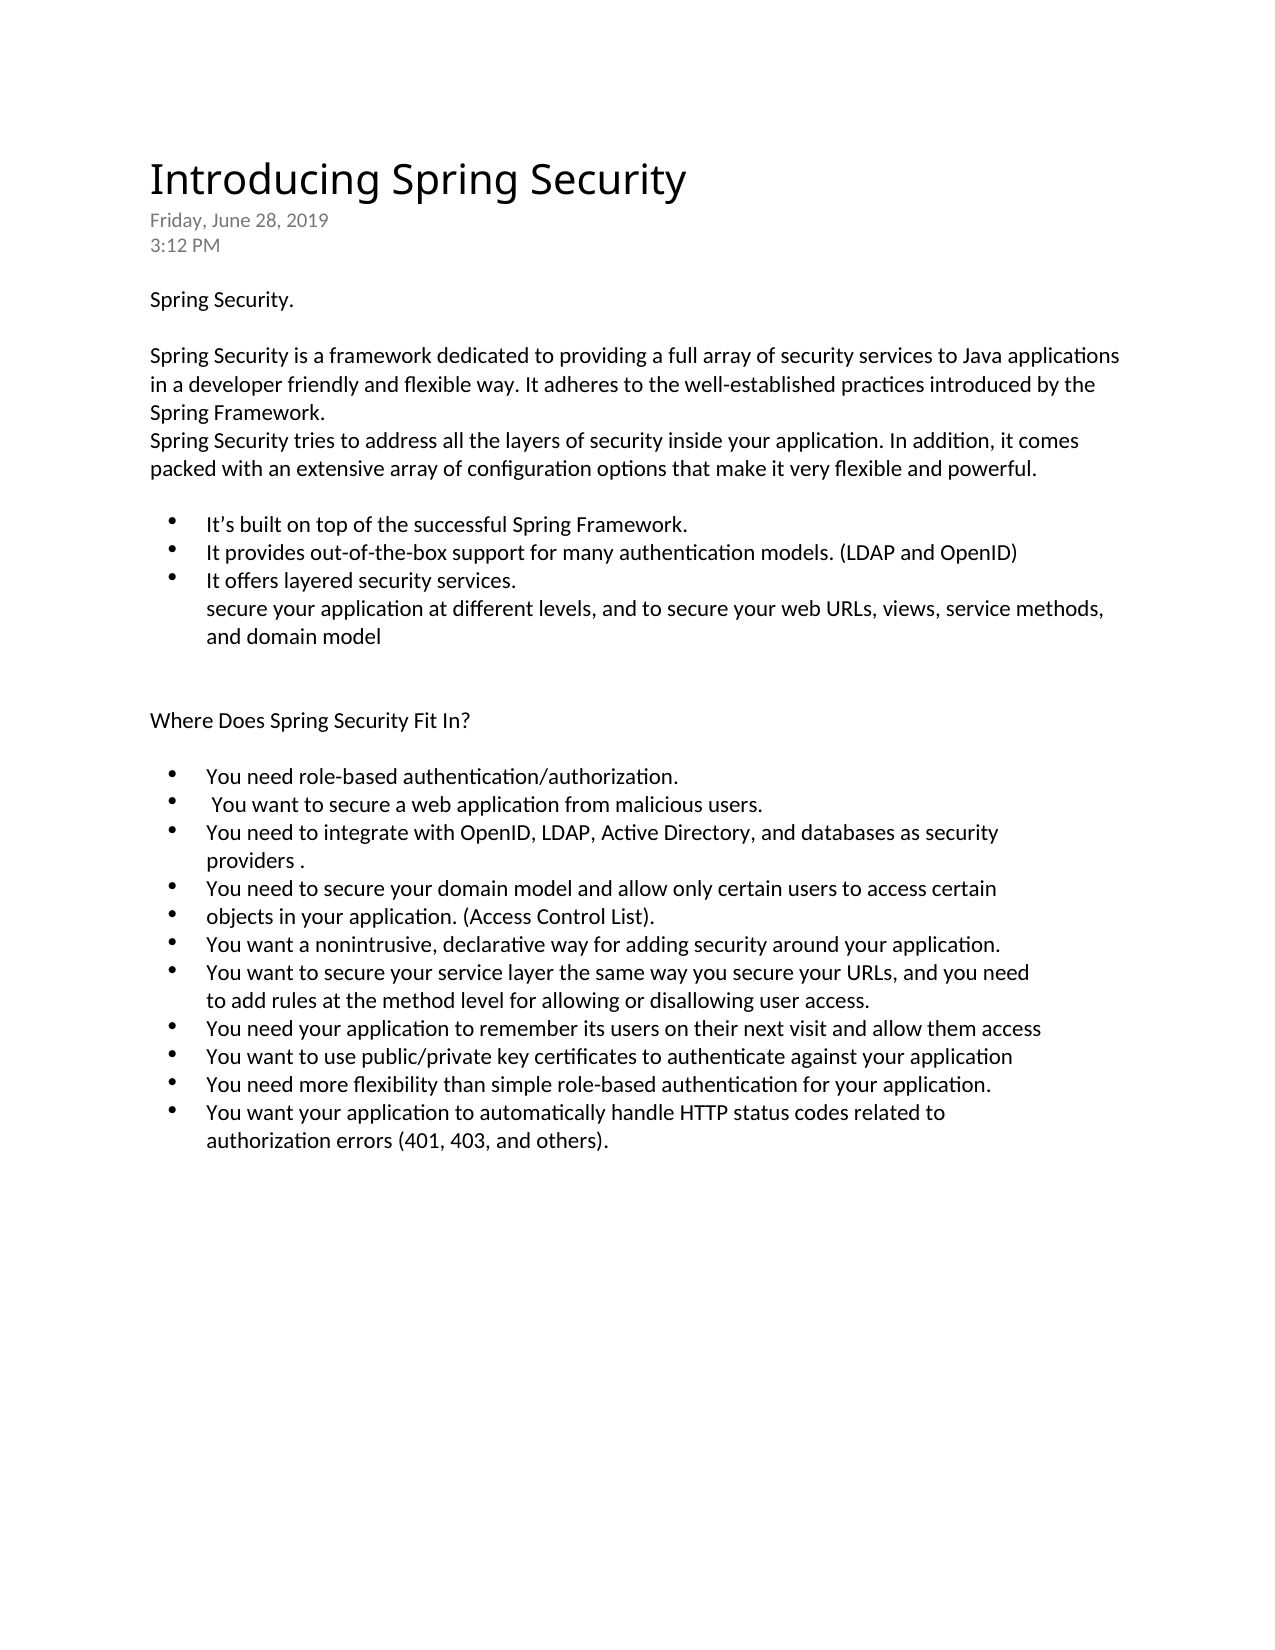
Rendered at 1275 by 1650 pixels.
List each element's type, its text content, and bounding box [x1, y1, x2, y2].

list It offers layered security services. [169, 566, 1125, 594]
list You want to secure your service layer the same way you secure your URLs, and you need [169, 958, 1125, 986]
text Spring Security tries to address all the layers of security inside your application. In addition, it comes packed with an extensive array of configuration options that make it very flexible and powerful. [150, 426, 1125, 482]
text Spring Security. [150, 286, 1125, 314]
list It’s built on top of the successful Spring Framework. [169, 510, 1125, 538]
list You want a nonintrusive, declarative way for adding security around your application. [169, 930, 1125, 958]
list You need to secure your domain model and allow only certain users to access certain [169, 874, 1125, 902]
text secure your application at different levels, and to secure your web URLs, views, service methods, and domain model [206, 594, 1125, 650]
list objects in your application. (Access Control List). [169, 902, 1125, 930]
text Friday, June 28, 2019 [150, 207, 1125, 232]
text Spring Security is a framework dedicated to providing a full array of security services to Java applications in a developer friendly and flexible way. It adheres to the well-established practices introduced by the Spring Framework. [150, 342, 1125, 426]
list You need to integrate with OpenID, LDAP, Active Directory, and databases as security [169, 818, 1125, 846]
list You want to secure a web application from malicious users. [169, 790, 1125, 818]
list You need your application to remember its users on their next visit and allow them access [169, 1014, 1125, 1042]
list You want your application to automatically handle HTTP status codes related to [169, 1098, 1125, 1126]
list You need more flexibility than simple role-based authentication for your application. [169, 1070, 1125, 1098]
list You want to use public/private key certificates to authenticate against your application [169, 1042, 1125, 1070]
text 3:12 PM [150, 232, 1125, 258]
text authorization errors (401, 403, and others). [206, 1126, 1125, 1154]
text Introducing Spring Security [150, 150, 1125, 207]
text to add rules at the method level for allowing or disallowing user access. [206, 986, 1125, 1014]
text Where Does Spring Security Fit In? [150, 706, 1125, 734]
text providers . [206, 846, 1125, 874]
list It provides out-of-the-box support for many authentication models. (LDAP and OpenID) [169, 538, 1125, 566]
list You need role-based authentication/authorization. [169, 762, 1125, 790]
